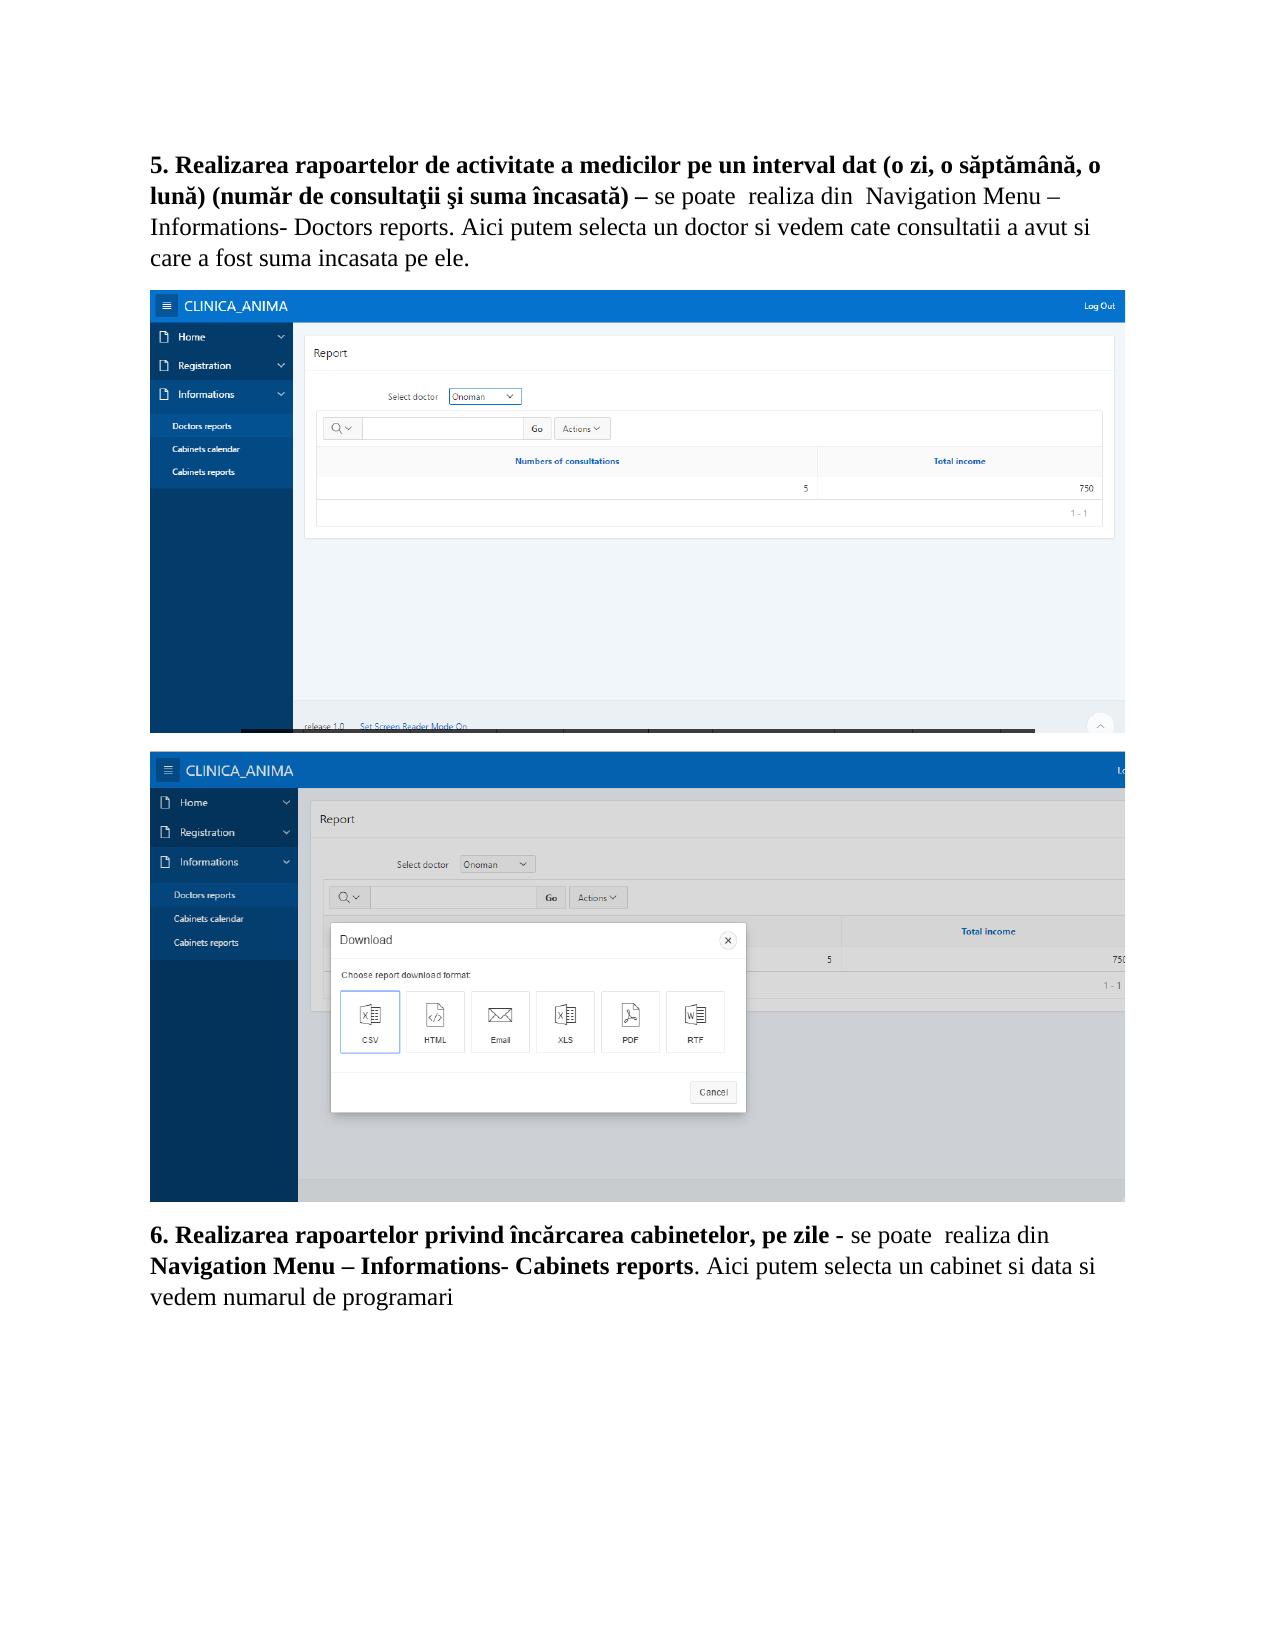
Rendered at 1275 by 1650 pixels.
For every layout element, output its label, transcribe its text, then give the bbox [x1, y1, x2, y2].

text 6. Realizarea rapoartelor privind încărcarea cabinetelor, pe zile - se poate realiza din Navigation Menu – Informations- Cabinets reports. Aici putem selecta un cabinet si data si vedem numarul de programari [150, 1220, 1125, 1311]
picture [150, 290, 1125, 733]
picture [150, 751, 1125, 1202]
text 5. Realizarea rapoartelor de activitate a medicilor pe un interval dat (o zi, o săptămână, o lună) (număr de consultaţii şi suma încasată) – se poate realiza din Navigation Menu – Informations- Doctors reports. Aici putem selecta un doctor si vedem cate consultatii a avut si care a fost suma incasata pe ele. [150, 150, 1125, 272]
